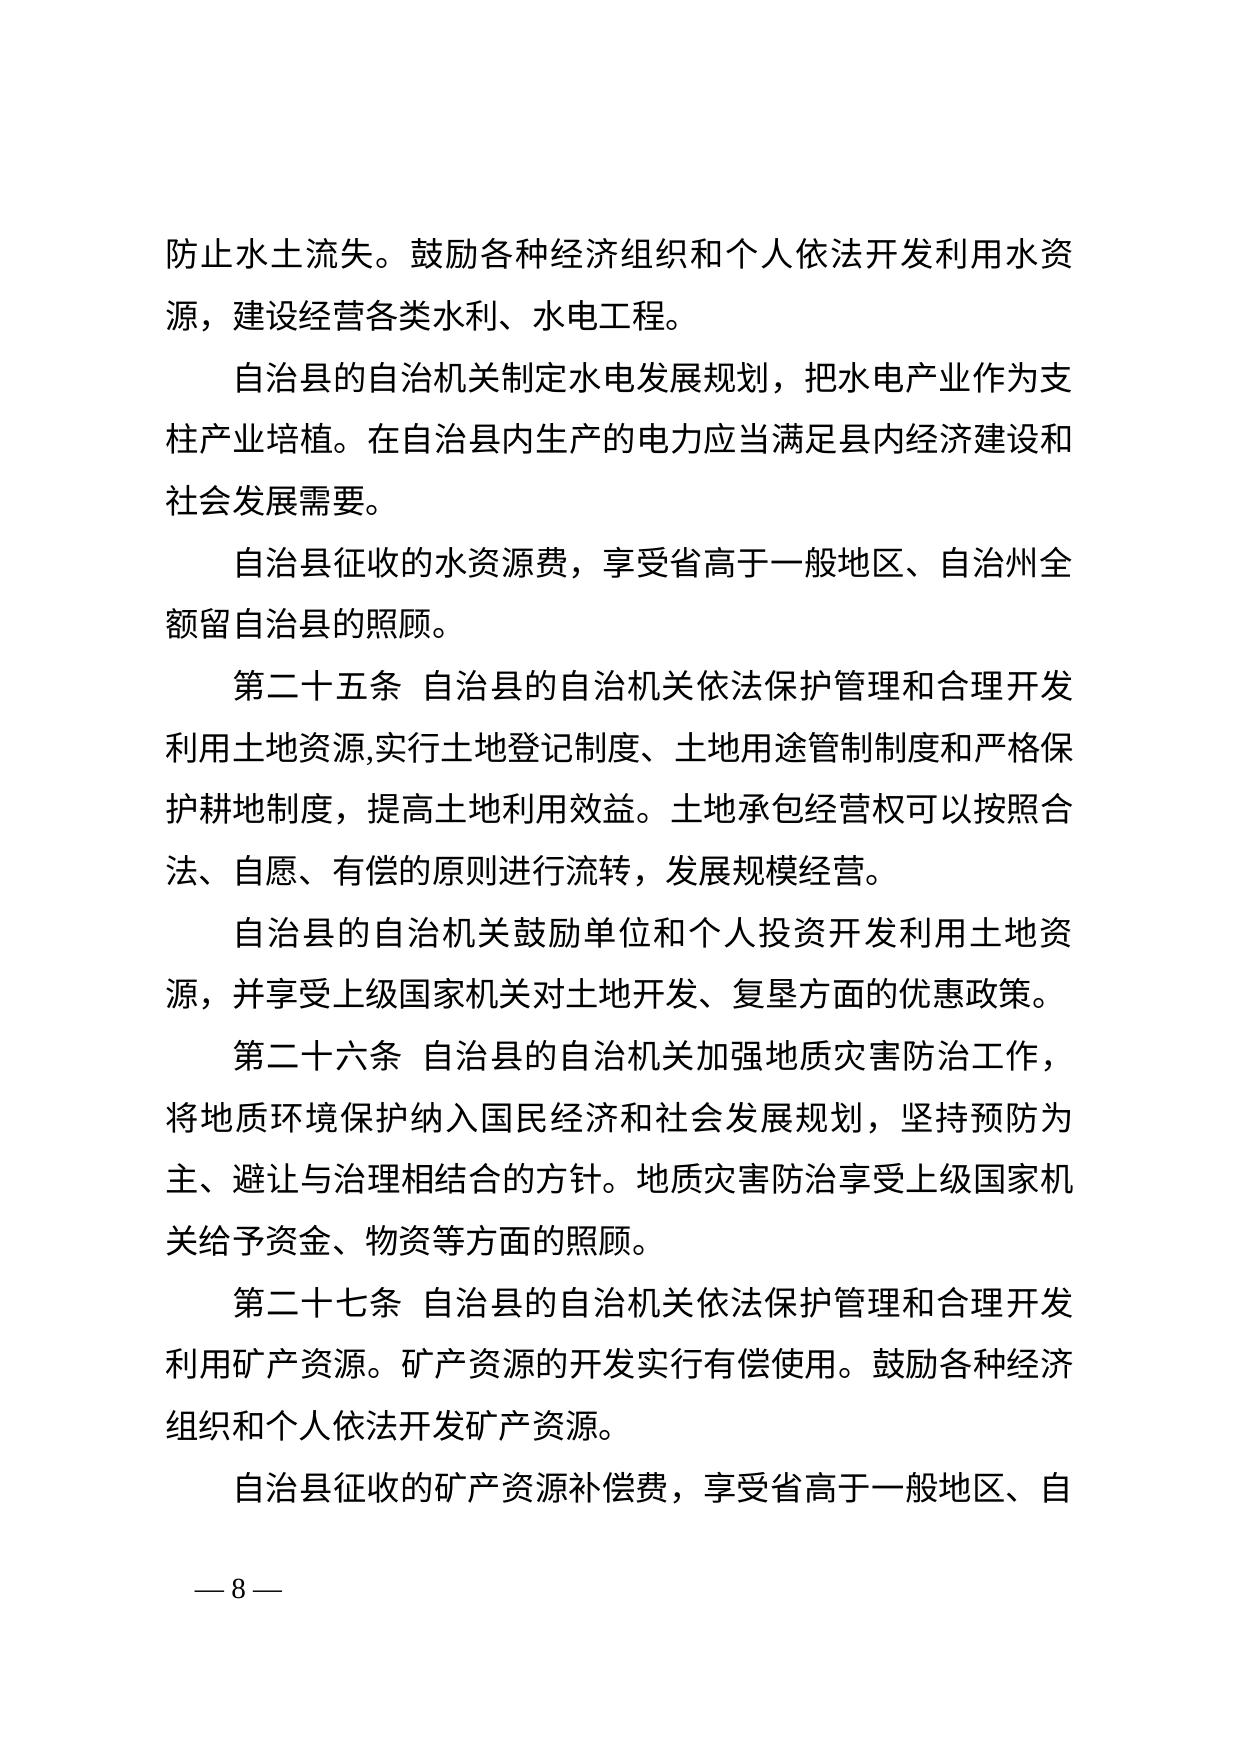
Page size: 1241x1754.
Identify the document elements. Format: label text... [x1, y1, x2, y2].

text 自治县的自治机关制定水电发展规划，把水电产业作为支柱产业培植。在自治县内生产的电力应当满足县内经济建设和社会发展需要。 [165, 341, 1075, 526]
text 自治县征收的水资源费，享受省高于一般地区、自治州全额留自治县的照顾。 [165, 526, 1075, 649]
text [165, 1451, 1075, 1512]
text 第二十七条 自治县的自治机关依法保护管理和合理开发利用矿产资源。矿产资源的开发实行有偿使用。鼓励各种经济组织和个人依法开发矿产资源。 [165, 1266, 1075, 1451]
text 自治县的自治机关鼓励单位和个人投资开发利用土地资源，并享受上级国家机关对土地开发、复垦方面的优惠政策。 [165, 896, 1075, 1019]
text 第二十六条 自治县的自治机关加强地质灾害防治工作，将地质环境保护纳入国民经济和社会发展规划，坚持预防为主、避让与治理相结合的方针。地质灾害防治享受上级国家机关给予资金、物资等方面的照顾。 [165, 1019, 1075, 1266]
text 第二十五条 自治县的自治机关依法保护管理和合理开发利用土地资源,实行土地登记制度、土地用途管制制度和严格保护耕地制度，提高土地利用效益。土地承包经营权可以按照合法、自愿、有偿的原则进行流转，发展规模经营。 [165, 649, 1075, 896]
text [165, 217, 1075, 341]
